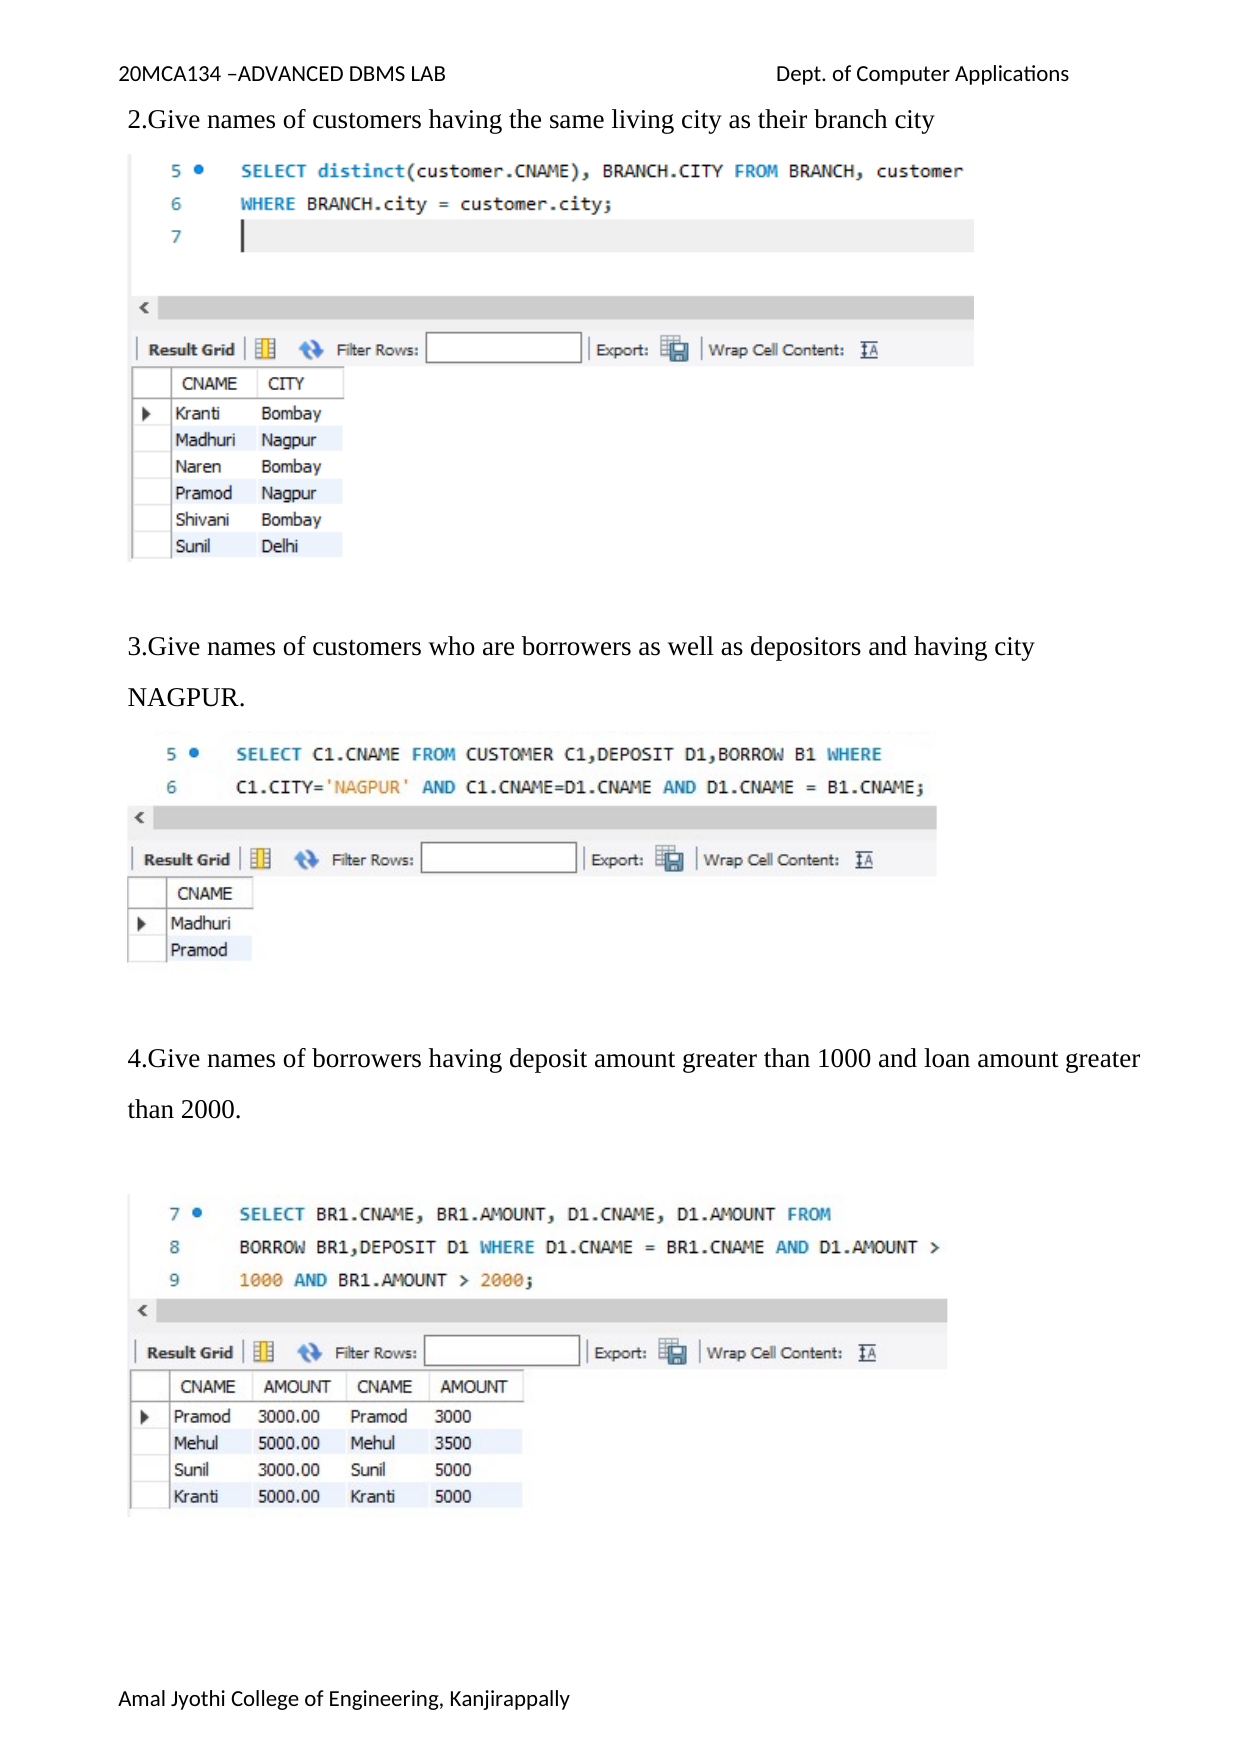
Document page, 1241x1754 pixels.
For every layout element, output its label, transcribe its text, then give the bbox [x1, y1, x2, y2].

text NAGPUR. [127, 681, 1167, 712]
picture [127, 731, 937, 972]
text 3.Give names of customers who are borrowers as well as depositors and having city [127, 630, 1167, 661]
text 4.Give names of borrowers having deposit amount greater than 1000 and loan amount greater [127, 1042, 1167, 1073]
picture [127, 1194, 948, 1517]
text 2.Give names of customers having the same living city as their branch city [127, 103, 1167, 134]
text than 2000. [127, 1093, 1167, 1124]
picture [127, 154, 974, 562]
